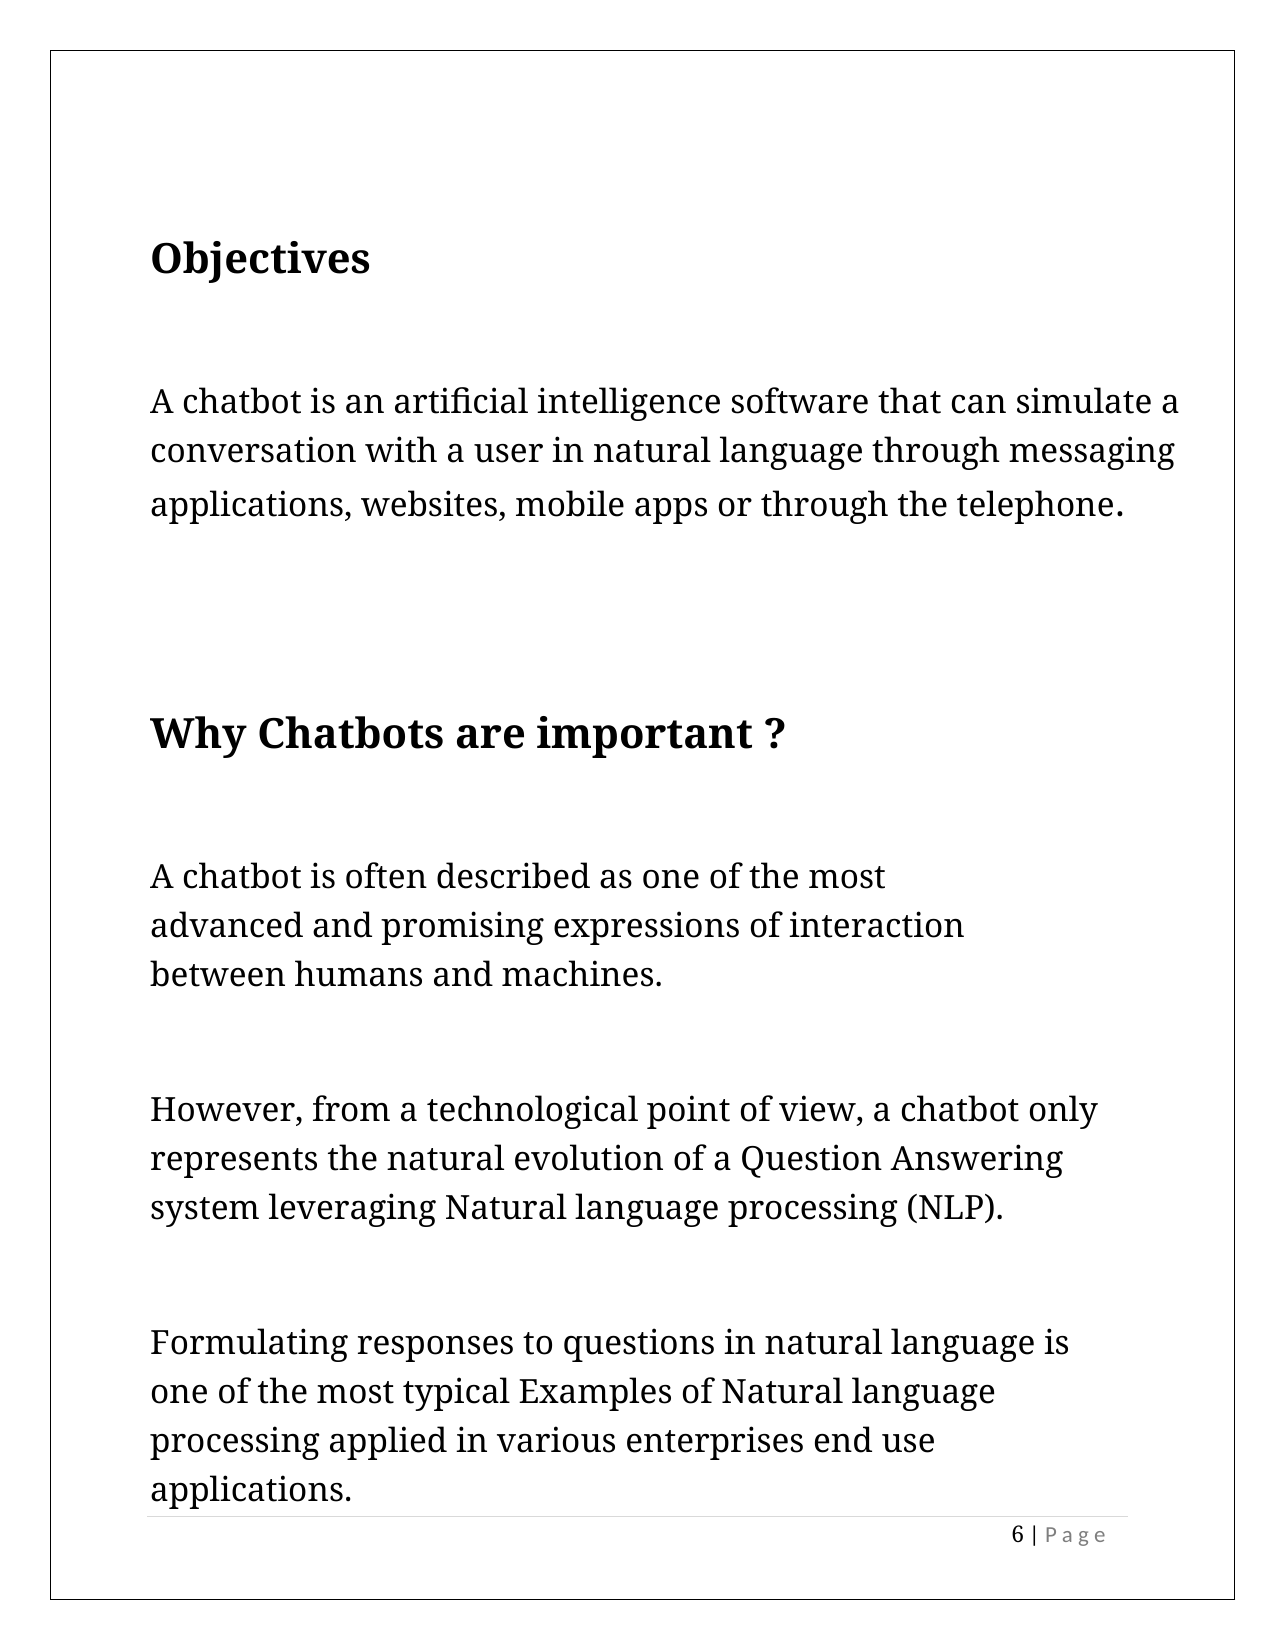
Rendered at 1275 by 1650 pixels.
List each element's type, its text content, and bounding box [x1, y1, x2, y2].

subtitle Why Chatbots are important ? [150, 704, 1234, 761]
text A chatbot is an artificial intelligence software that can simulate a conversation with a user in natural language through messaging applications, websites, mobile apps or through the telephone. [150, 378, 1234, 528]
text However, from a technological point of view, a chatbot only represents the natural evolution of a Question Answering system leveraging Natural language processing (NLP). [150, 1086, 1124, 1229]
text A chatbot is often described as one of the most advanced and promising expressions of interaction between humans and machines. [150, 853, 1037, 996]
text Formulating responses to questions in natural language is one of the most typical Examples of Natural language processing applied in various enterprises end use applications. [150, 1319, 1124, 1511]
subtitle Objectives [150, 229, 1234, 286]
